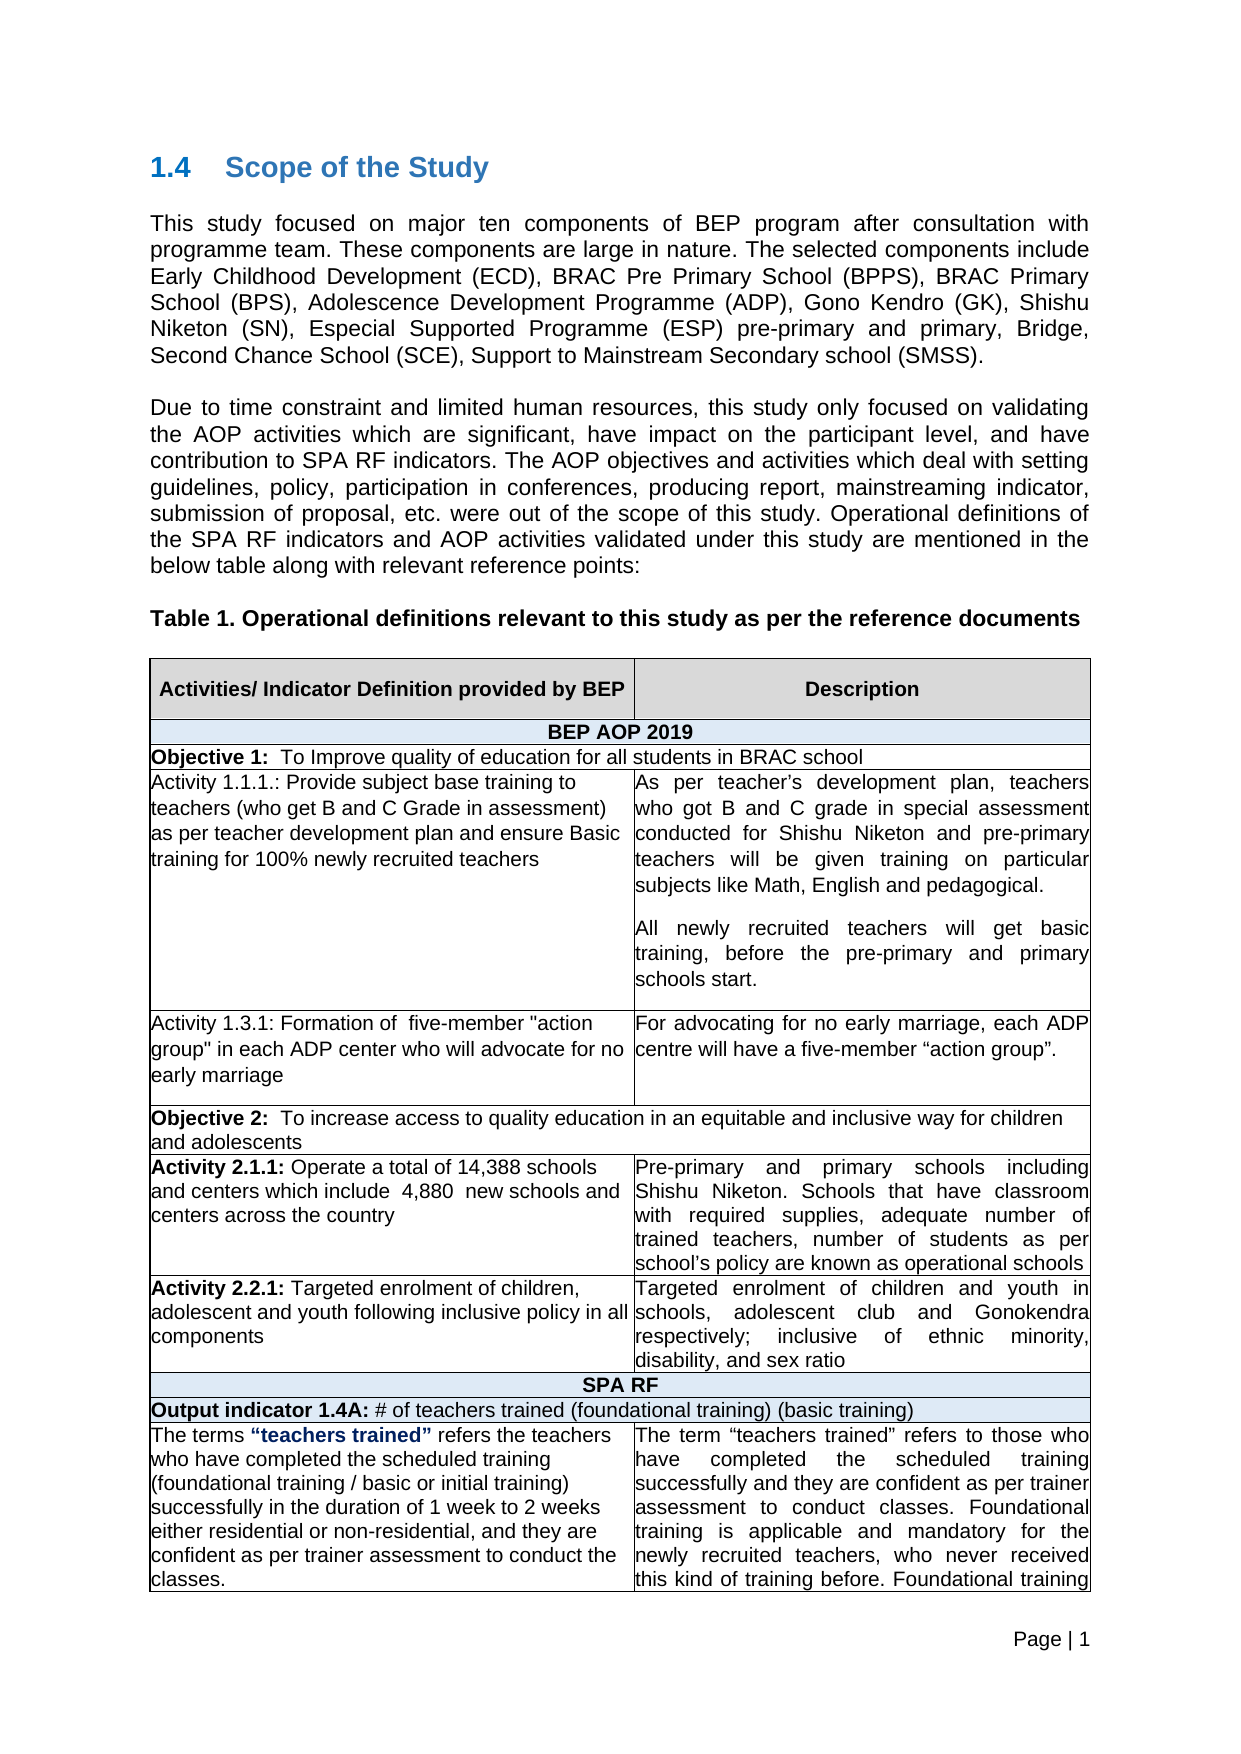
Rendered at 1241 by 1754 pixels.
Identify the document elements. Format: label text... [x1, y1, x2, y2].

table_cell For advocating for no early marriage, each ADP centre will have a five-member “action group”. [635, 1011, 1090, 1105]
table_cell As per teacher’s development plan, teachers who got B and C grade in special assessment conducted for Shishu Niketon and pre-primary teachers will be given training on particular subjects like Math, English and pedagogical. All newly recruited teachers will get basic training, before the pre-primary and primary schools start. [635, 770, 1090, 1010]
text This study focused on major ten components of BEP program after consultation with programme team. These components are large in nature. The selected components include Early Childhood Development (ECD), BRAC Pre Primary School (BPPS), BRAC Primary School (BPS), Adolescence Development Programme (ADP), Gono Kendro (GK), Shishu Niketon (SN), Especial Supported Programme (ESP) pre-primary and primary, Bridge, Second Chance School (SCE), Support to Mainstream Secondary school (SMSS). [150, 210, 1090, 368]
table_cell Activity 2.2.1: Targeted enrolment of children, adolescent and youth following inclusive policy in all components [151, 1276, 634, 1372]
table_header Description [635, 659, 1090, 718]
text Due to time constraint and limited human resources, this study only focused on validating the AOP activities which are significant, have impact on the participant level, and have contribution to SPA RF indicators. The AOP objectives and activities which deal with setting guidelines, policy, participation in conferences, producing report, mainstreaming indicator, submission of proposal, etc. were out of the scope of this study. Operational definitions of the SPA RF indicators and AOP activities validated under this study are mentioned in the below table along with relevant reference points: [150, 394, 1090, 579]
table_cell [151, 1423, 634, 1591]
table_cell Activity 1.3.1: Formation of five-member "action group" in each ADP center who will advocate for no early marriage [151, 1011, 634, 1105]
text Table 1. Operational definitions relevant to this study as per the reference documents [150, 605, 1090, 632]
table_cell SPA RF [151, 1373, 1090, 1397]
table_cell Activity 2.1.1: Operate a total of 14,388 schools and centers which include 4,880 new schools and centers across the country [151, 1155, 634, 1275]
table_cell Output indicator 1.4A: # of teachers trained (foundational training) (basic training) [151, 1398, 1090, 1422]
table_header Activities/ Indicator Definition provided by BEP [151, 659, 634, 718]
list Scope of the Study [150, 150, 1090, 183]
table_cell Objective 2: To increase access to quality education in an equitable and inclusive way for children and adolescents [151, 1106, 1090, 1154]
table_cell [635, 1423, 1090, 1591]
table_cell Activity 1.1.1.: Provide subject base training to teachers (who get B and C Grade in assessment) as per teacher development plan and ensure Basic training for 100% newly recruited teachers [151, 770, 634, 1010]
table_cell Objective 1: To Improve quality of education for all students in BRAC school [151, 745, 1090, 768]
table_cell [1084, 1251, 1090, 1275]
table_cell BEP AOP 2019 [151, 720, 1090, 743]
table_cell Targeted enrolment of children and youth in schools, adolescent club and Gonokendra respectively; inclusive of ethnic minority, disability, and sex ratio [635, 1276, 1090, 1372]
